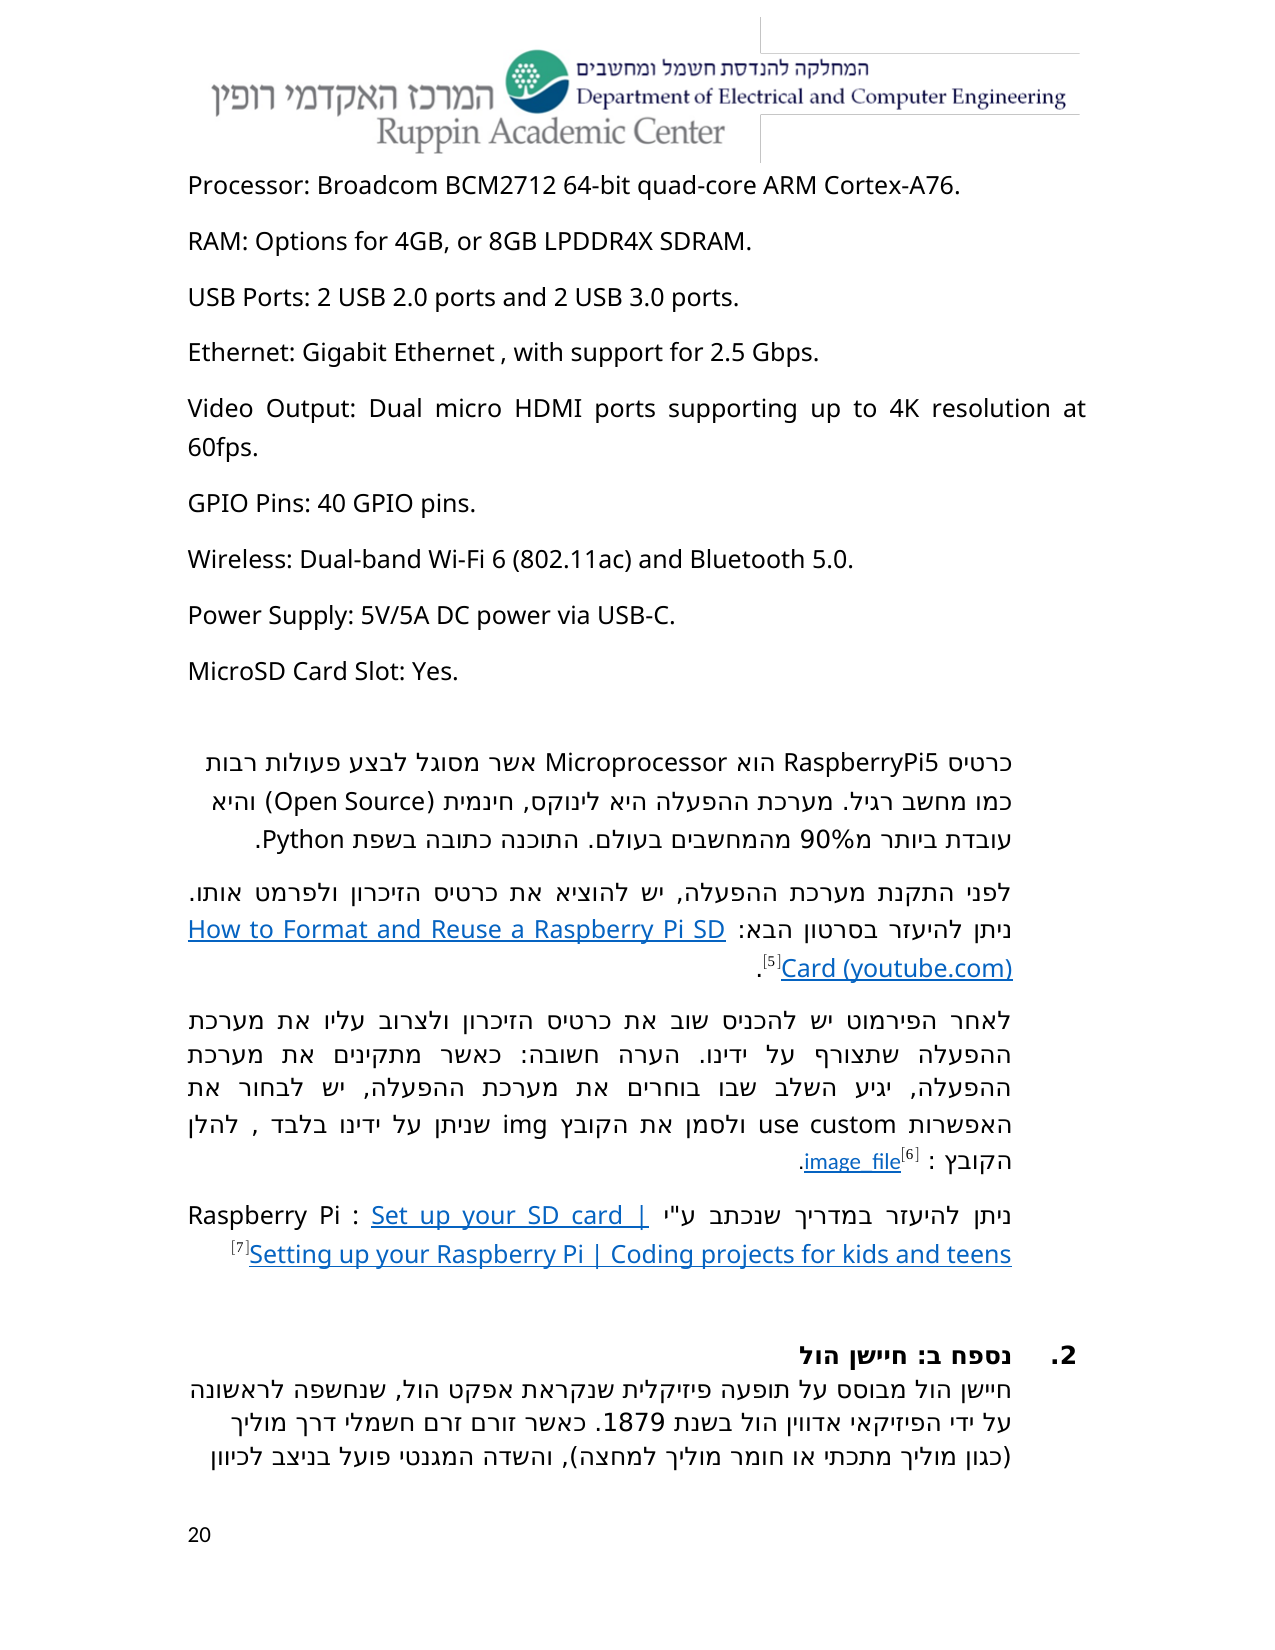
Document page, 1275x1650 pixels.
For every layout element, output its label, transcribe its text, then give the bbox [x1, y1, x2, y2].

text Power Supply: 5V/5A DC power via USB-C. [187, 597, 1087, 632]
text לפני התקנת מערכת ההפעלה, יש להוציא את כרטיס הזיכרון ולפרמט אותו. ניתן להיעזר בסרטון הבא: How to Format and Reuse a Raspberry Pi SD Card (youtube.com). [187, 878, 1012, 984]
text Wireless: Dual-band Wi-Fi 6 (802.11ac) and Bluetooth 5.0. [187, 542, 1087, 576]
list נספח ב: חיישן הול [187, 1341, 1050, 1371]
text Video Output: Dual micro HDMI ports supporting up to 4K resolution at 60fps. [187, 391, 1087, 464]
text MicroSD Card Slot: Yes. [187, 653, 1087, 687]
text Processor: Broadcom BCM2712 64-bit quad-core ARM Cortex-A76. [187, 150, 1087, 202]
picture [176, 17, 1080, 163]
text ניתן להיעזר במדריך שנכתב ע"י Raspberry Pi : Set up your SD card | Setting up your Raspberry Pi | Coding projects for kids and teens [187, 1198, 1012, 1271]
text RAM: Options for 4GB, or 8GB LPDDR4X SDRAM. [187, 223, 1087, 257]
text GPIO Pins: 40 GPIO pins. [187, 486, 1087, 520]
list כרטיס RaspberryPi5 הוא Microprocessor אשר מסוגל לבצע פעולות רבות כמו מחשב רגיל. מערכת ההפעלה היא לינוקס, חינמית (Open Source) והיא עובדת ביותר מ90% מהמחשבים בעולם. התוכנה כתובה בשפת Python. [187, 709, 1012, 856]
text לאחר הפירמוט יש להכניס שוב את כרטיס הזיכרון ולצרוב עליו את מערכת ההפעלה שתצורף על ידינו. הערה חשובה: כאשר מתקינים את מערכת ההפעלה, יגיע השלב שבו בוחרים את מערכת ההפעלה, יש לבחור את האפשרות use custom ולסמן את הקובץ img שניתן על ידינו בלבד , להלן הקובץ : image_file. [187, 1006, 1012, 1177]
text USB Ports: 2 USB 2.0 ports and 2 USB 3.0 ports. [187, 279, 1087, 313]
text Ethernet: Gigabit Ethernet , with support for 2.5 Gbps. [187, 335, 1087, 369]
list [187, 1375, 1012, 1471]
